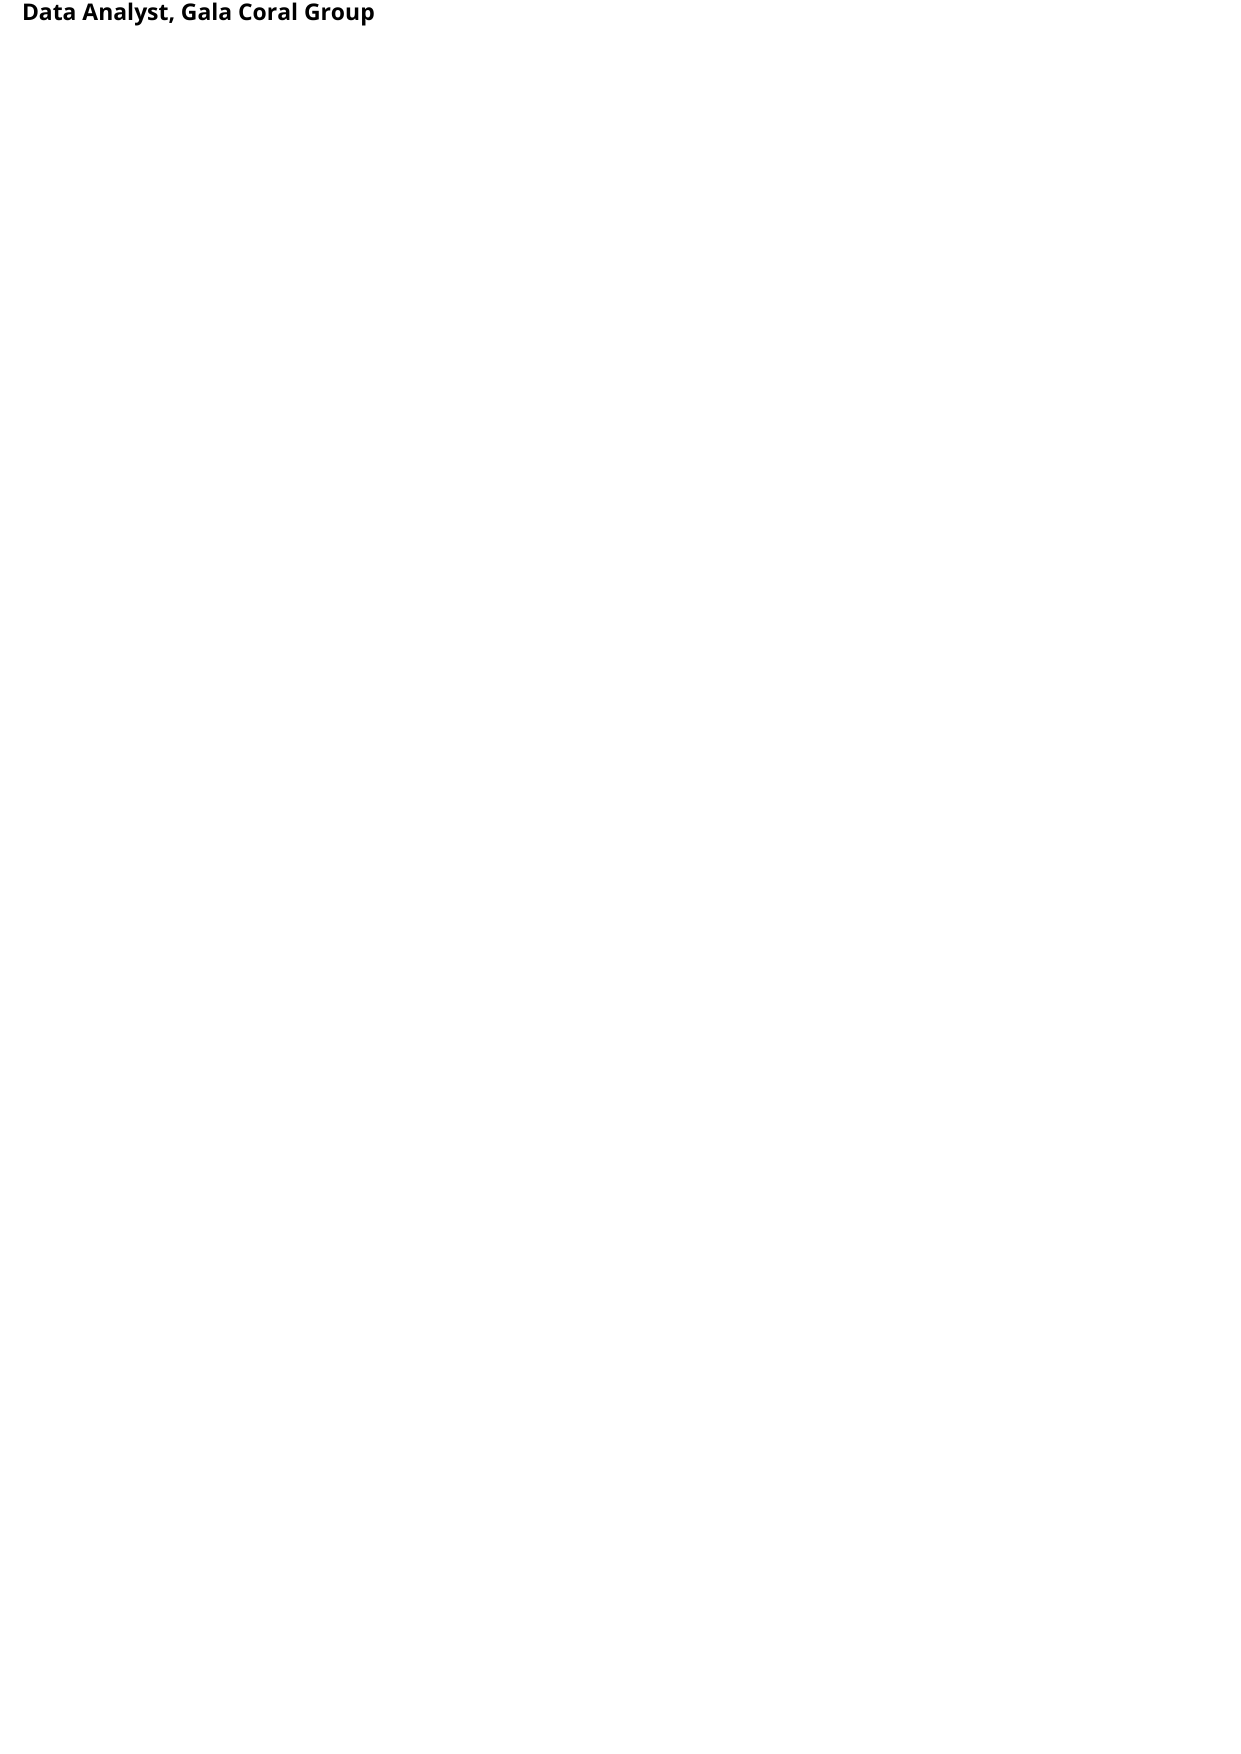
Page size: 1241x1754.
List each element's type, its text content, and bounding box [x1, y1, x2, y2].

text Data Analyst, Gala Coral Group [22, 0, 1151, 25]
